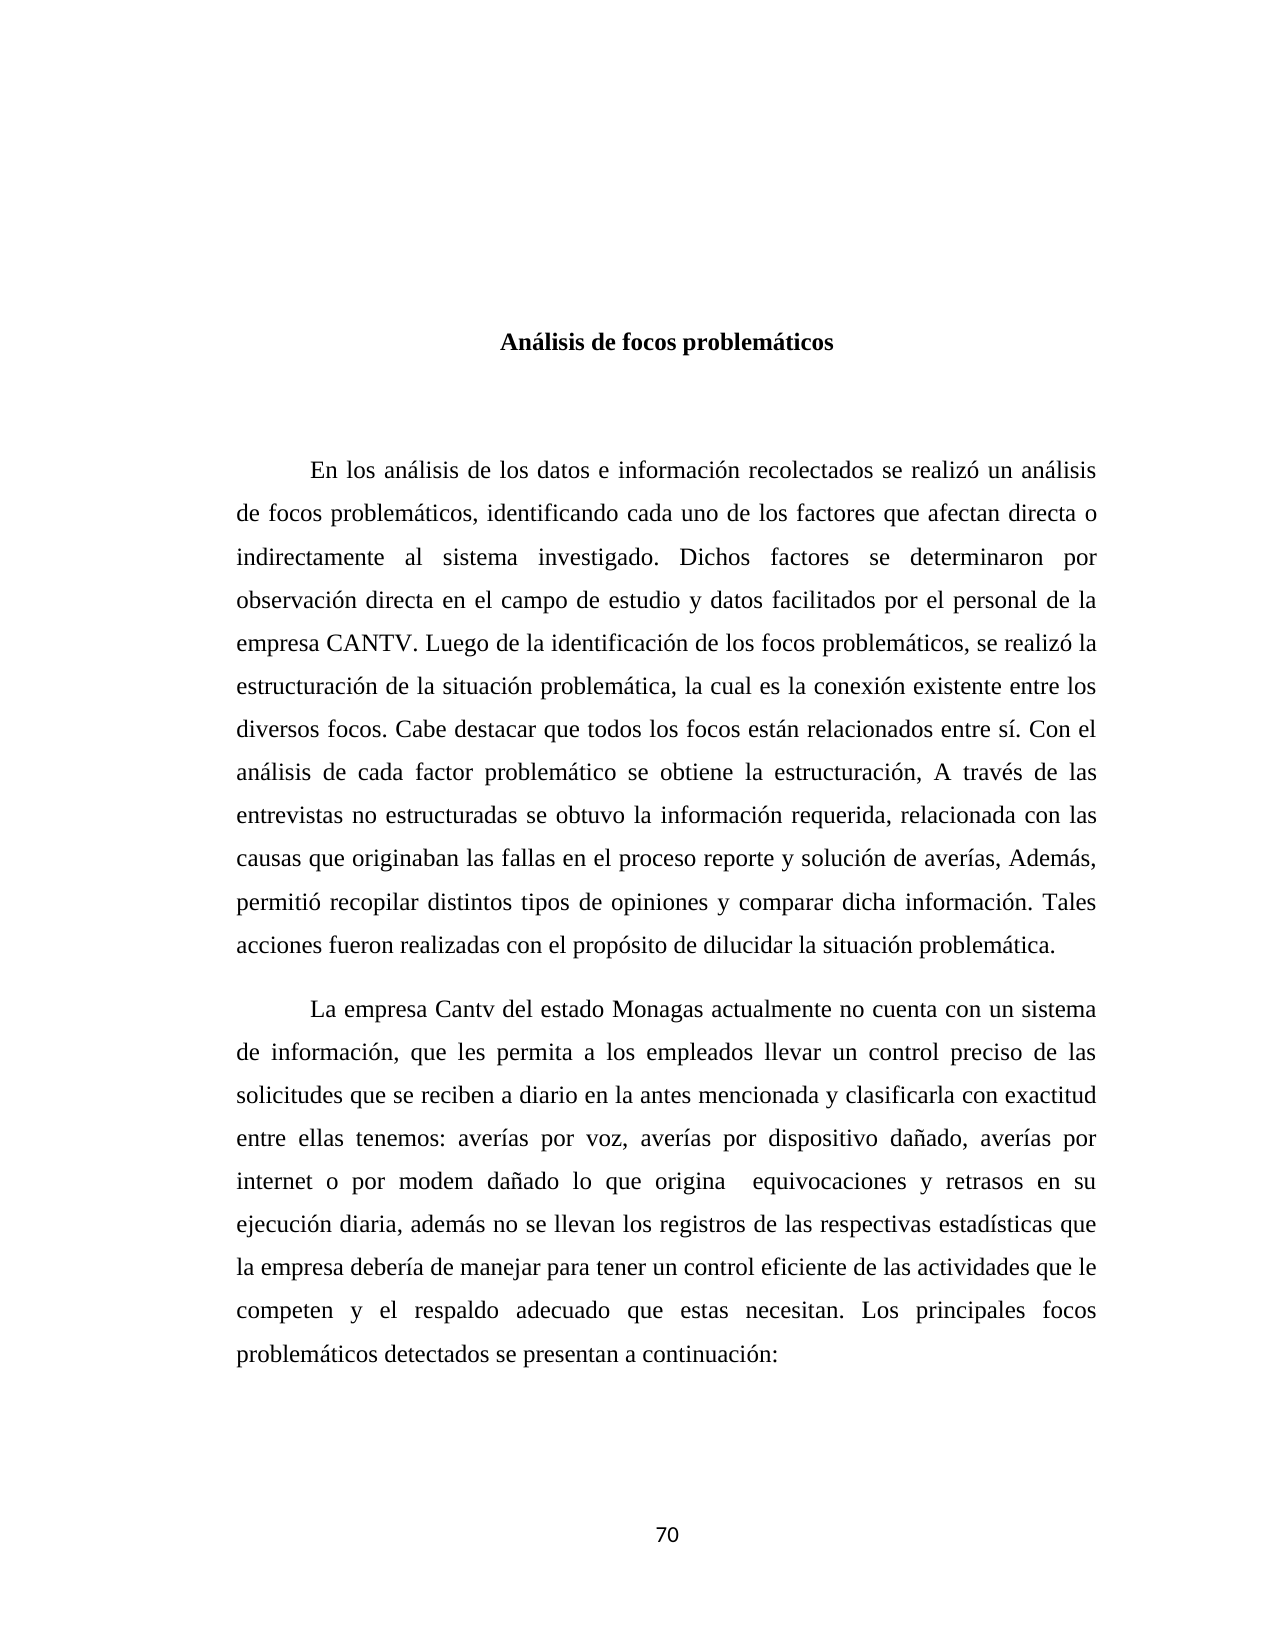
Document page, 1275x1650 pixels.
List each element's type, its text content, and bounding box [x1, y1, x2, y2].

text En los análisis de los datos e información recolectados se realizó un análisis de focos problemáticos, identificando cada uno de los factores que afectan directa o indirectamente al sistema investigado. Dichos factores se determinaron por observación directa en el campo de estudio y datos facilitados por el personal de la empresa CANTV. Luego de la identificación de los focos problemáticos, se realizó la estructuración de la situación problemática, la cual es la conexión existente entre los diversos focos. Cabe destacar que todos los focos están relacionados entre sí. Con el análisis de cada factor problemático se obtiene la estructuración, A través de las entrevistas no estructuradas se obtuvo la información requerida, relacionada con las causas que originaban las fallas en el proceso reporte y solución de averías, Además, permitió recopilar distintos tipos de opiniones y comparar dicha información. Tales acciones fueron realizadas con el propósito de dilucidar la situación problemática. [236, 455, 1098, 958]
text Análisis de focos problemáticos [236, 327, 1098, 356]
text La empresa Cantv del estado Monagas actualmente no cuenta con un sistema de información, que les permita a los empleados llevar un control preciso de las solicitudes que se reciben a diario en la antes mencionada y clasificarla con exactitud entre ellas tenemos: averías por voz, averías por dispositivo dañado, averías por internet o por modem dañado lo que origina equivocaciones y retrasos en su ejecución diaria, además no se llevan los registros de las respectivas estadísticas que la empresa debería de manejar para tener un control eficiente de las actividades que le competen y el respaldo adecuado que estas necesitan. Los principales focos problemáticos detectados se presentan a continuación: [236, 994, 1098, 1367]
